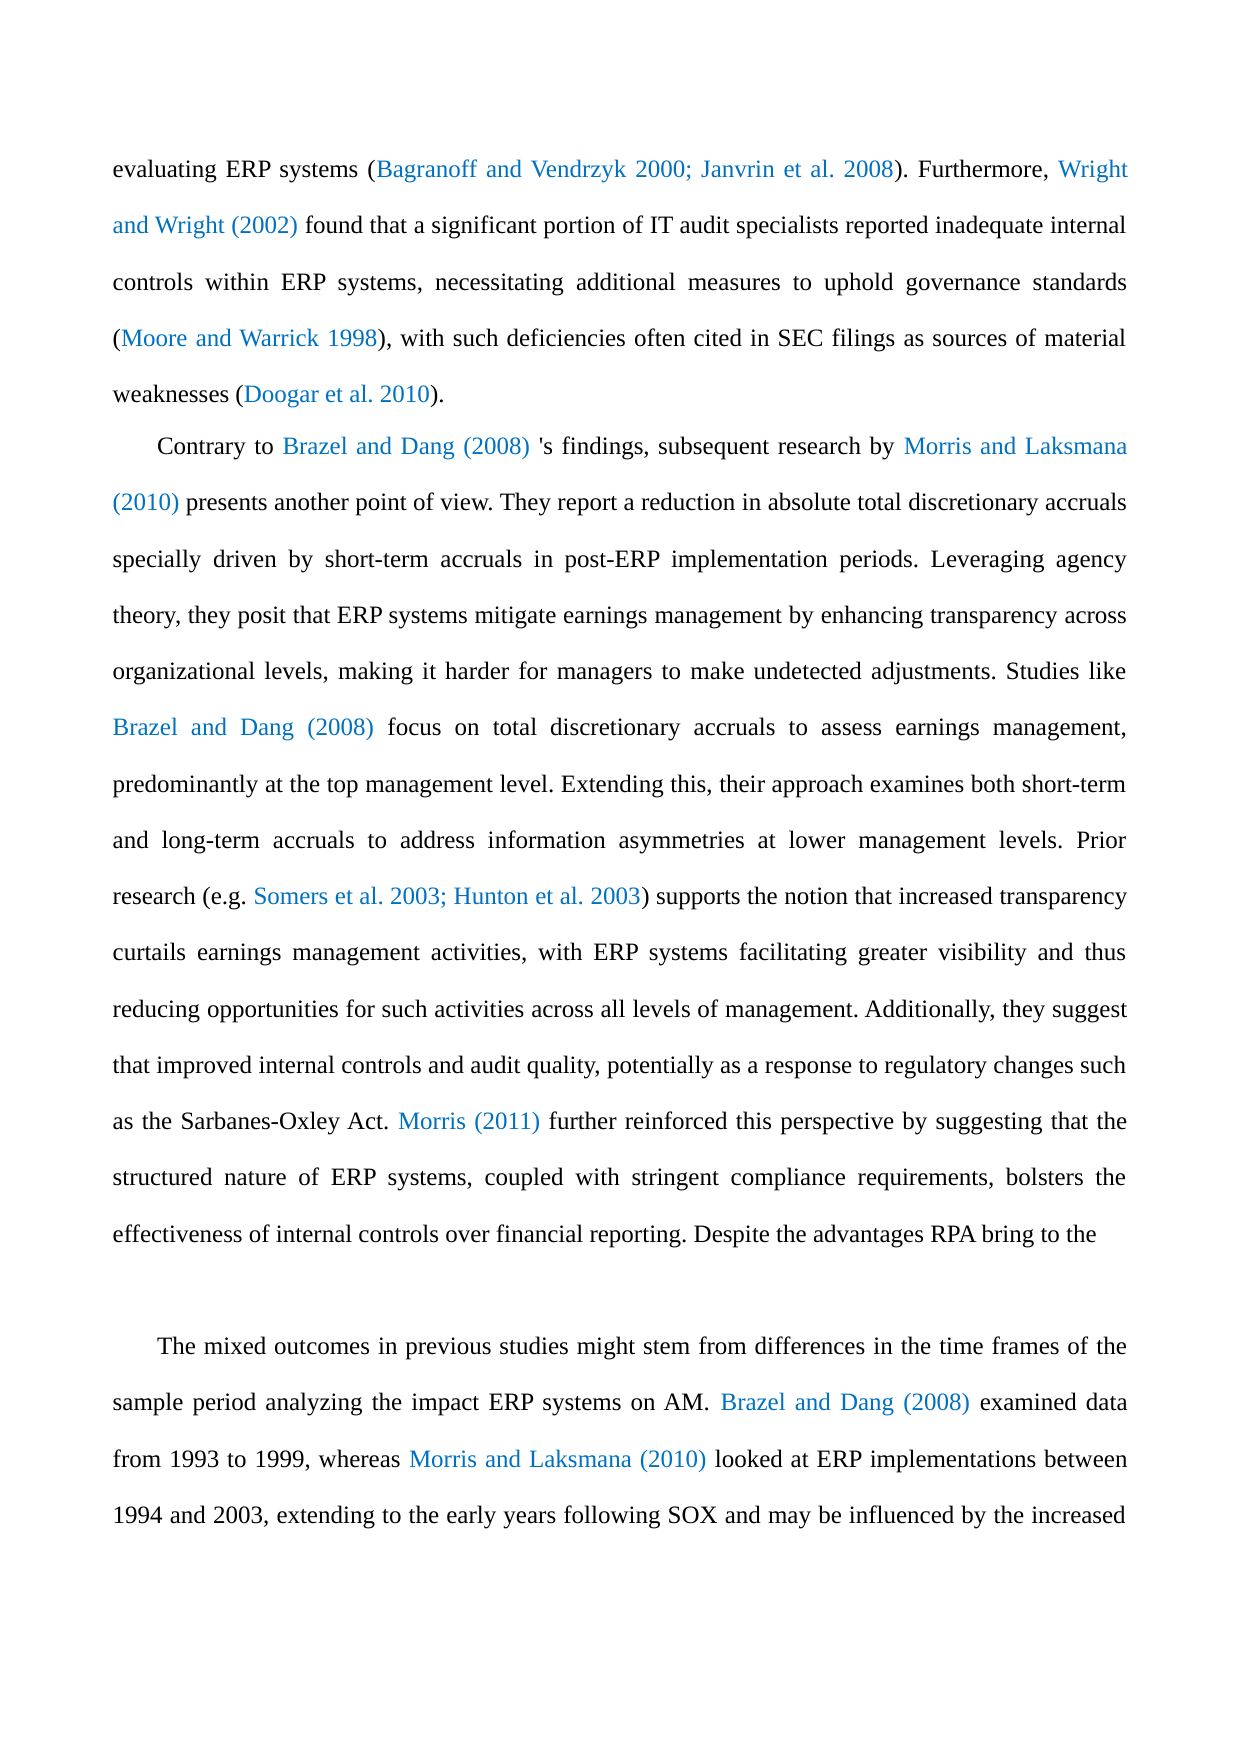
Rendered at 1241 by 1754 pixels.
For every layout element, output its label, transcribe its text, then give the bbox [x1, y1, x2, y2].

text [112, 1327, 1128, 1533]
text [112, 150, 1128, 412]
text Contrary to Brazel and Dang (2008) 's findings, subsequent research by Morris and Laksmana (2010) presents another point of view. They report a reduction in absolute total discretionary accruals specially driven by short-term accruals in post-ERP implementation periods. Leveraging agency theory, they posit that ERP systems mitigate earnings management by enhancing transparency across organizational levels, making it harder for managers to make undetected adjustments. Studies like Brazel and Dang (2008) focus on total discretionary accruals to assess earnings management, predominantly at the top management level. Extending this, their approach examines both short-term and long-term accruals to address information asymmetries at lower management levels. Prior research (e.g. Somers et al. 2003; Hunton et al. 2003) supports the notion that increased transparency curtails earnings management activities, with ERP systems facilitating greater visibility and thus reducing opportunities for such activities across all levels of management. Additionally, they suggest that improved internal controls and audit quality, potentially as a response to regulatory changes such as the Sarbanes-Oxley Act. Morris (2011) further reinforced this perspective by suggesting that the structured nature of ERP systems, coupled with stringent compliance requirements, bolsters the effectiveness of internal controls over financial reporting. Despite the advantages RPA bring to the [112, 427, 1128, 1308]
